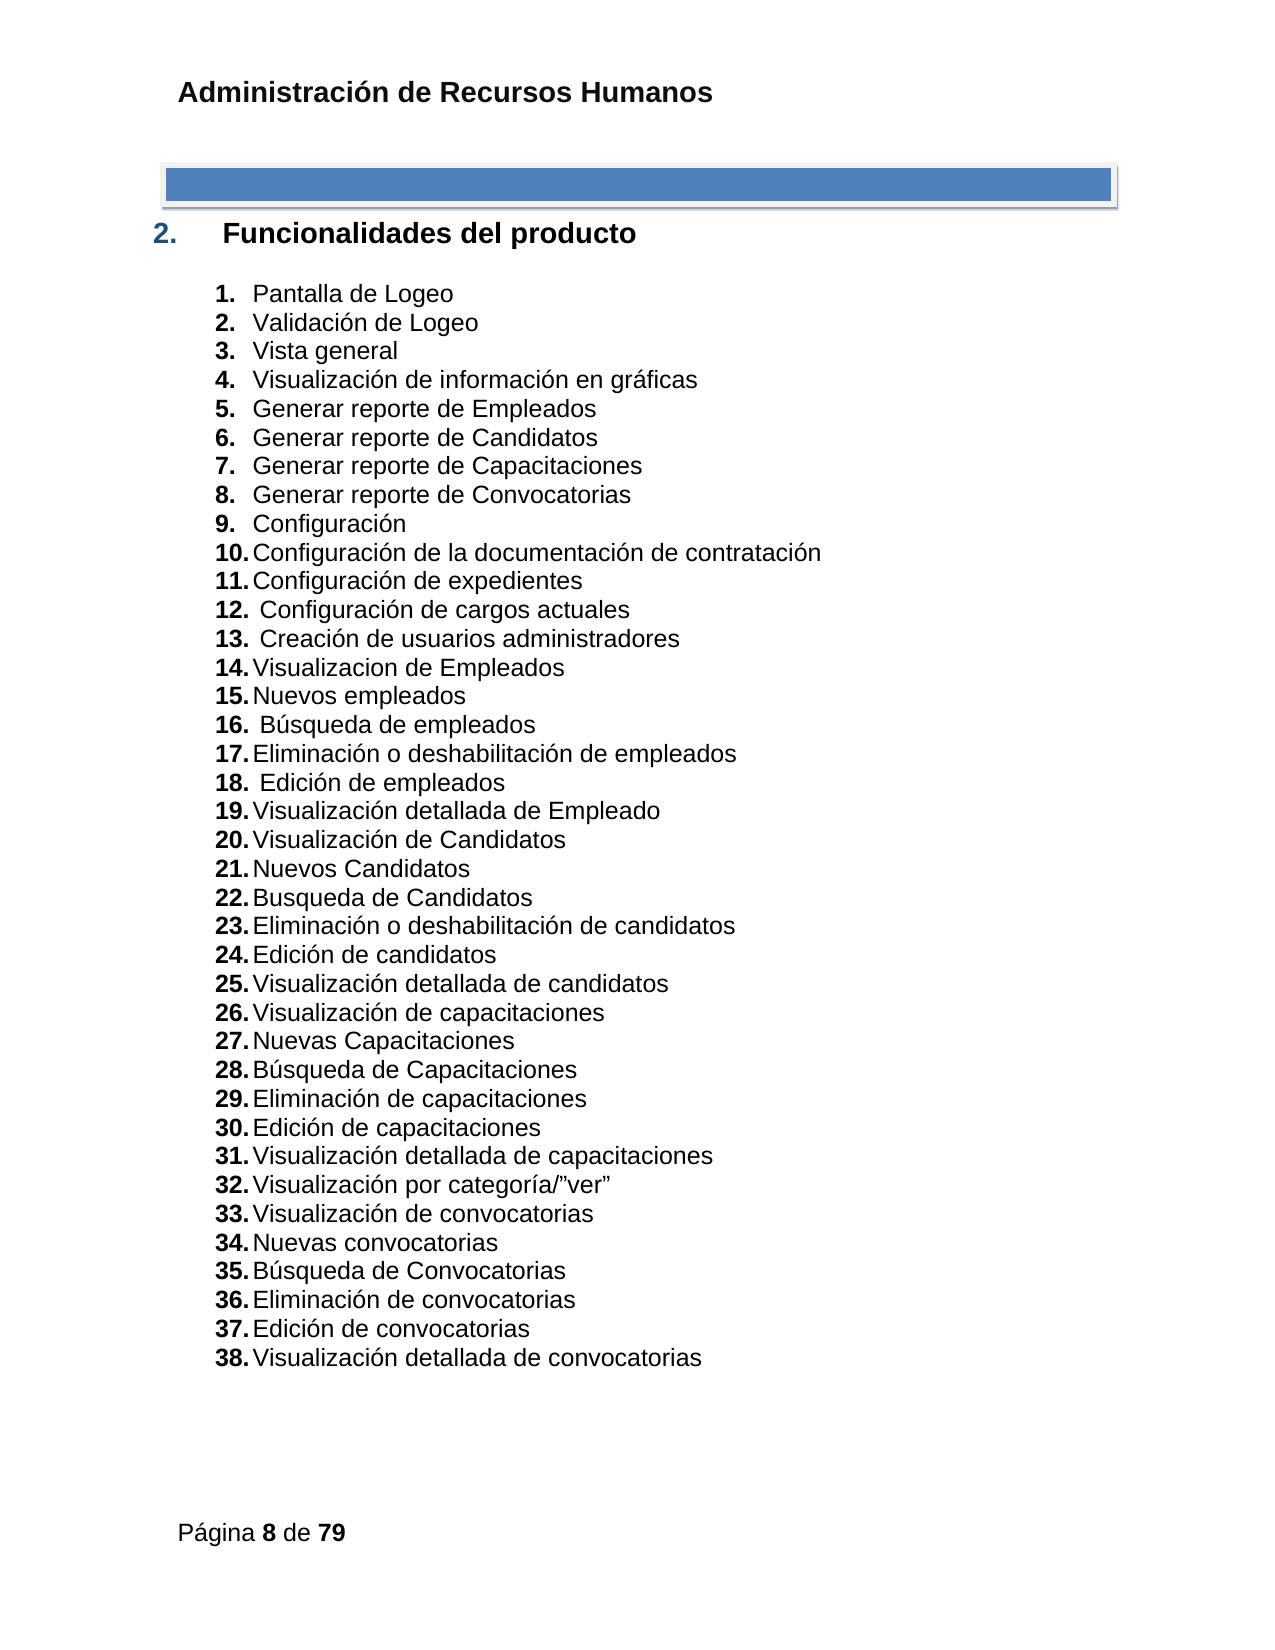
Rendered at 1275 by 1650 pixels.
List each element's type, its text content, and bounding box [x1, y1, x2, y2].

list Búsqueda de Capacitaciones [215, 1055, 1098, 1084]
list Búsqueda de empleados [215, 710, 1098, 739]
list Visualización detallada de Empleado [215, 796, 1098, 825]
list Nuevas Capacitaciones [215, 1026, 1098, 1055]
list Eliminación de convocatorias [215, 1285, 1098, 1314]
list Nuevos empleados [215, 681, 1098, 710]
list Visualización por categoría/”ver” [215, 1170, 1098, 1199]
list Configuración de expedientes [215, 566, 1098, 595]
list Vista general [215, 336, 1098, 365]
list Creación de usuarios administradores [215, 624, 1098, 653]
list Eliminación o deshabilitación de candidatos [215, 911, 1098, 940]
list Busqueda de Candidatos [215, 883, 1098, 911]
list Funcionalidades del producto [177, 216, 1098, 250]
list Generar reporte de Empleados [215, 394, 1098, 423]
list Configuración de cargos actuales [215, 595, 1098, 624]
list Visualización de convocatorias [215, 1199, 1098, 1228]
list Nuevas convocatorias [215, 1228, 1098, 1256]
list Eliminación o deshabilitación de empleados [215, 739, 1098, 768]
list Visualización detallada de capacitaciones [215, 1141, 1098, 1170]
list Visualización detallada de candidatos [215, 969, 1098, 998]
list Validación de Logeo [215, 308, 1098, 336]
list Configuración [215, 509, 1098, 538]
list Edición de empleados [215, 768, 1098, 796]
list Generar reporte de Candidatos [215, 423, 1098, 451]
list Pantalla de Logeo [215, 279, 1098, 308]
list Edición de candidatos [215, 940, 1098, 969]
list Configuración de la documentación de contratación [215, 538, 1098, 566]
list Visualizacion de Empleados [215, 653, 1098, 681]
list Eliminación de capacitaciones [215, 1084, 1098, 1113]
list Búsqueda de Convocatorias [215, 1256, 1098, 1285]
list Visualización de información en gráficas [215, 365, 1098, 394]
list Edición de convocatorias [215, 1314, 1098, 1343]
list Visualización de capacitaciones [215, 998, 1098, 1026]
list Nuevos Candidatos [215, 854, 1098, 883]
list Edición de capacitaciones [215, 1113, 1098, 1141]
list Generar reporte de Convocatorias [215, 480, 1098, 509]
list Visualización detallada de convocatorias [215, 1343, 1098, 1371]
list Generar reporte de Capacitaciones [215, 451, 1098, 480]
list Visualización de Candidatos [215, 825, 1098, 854]
